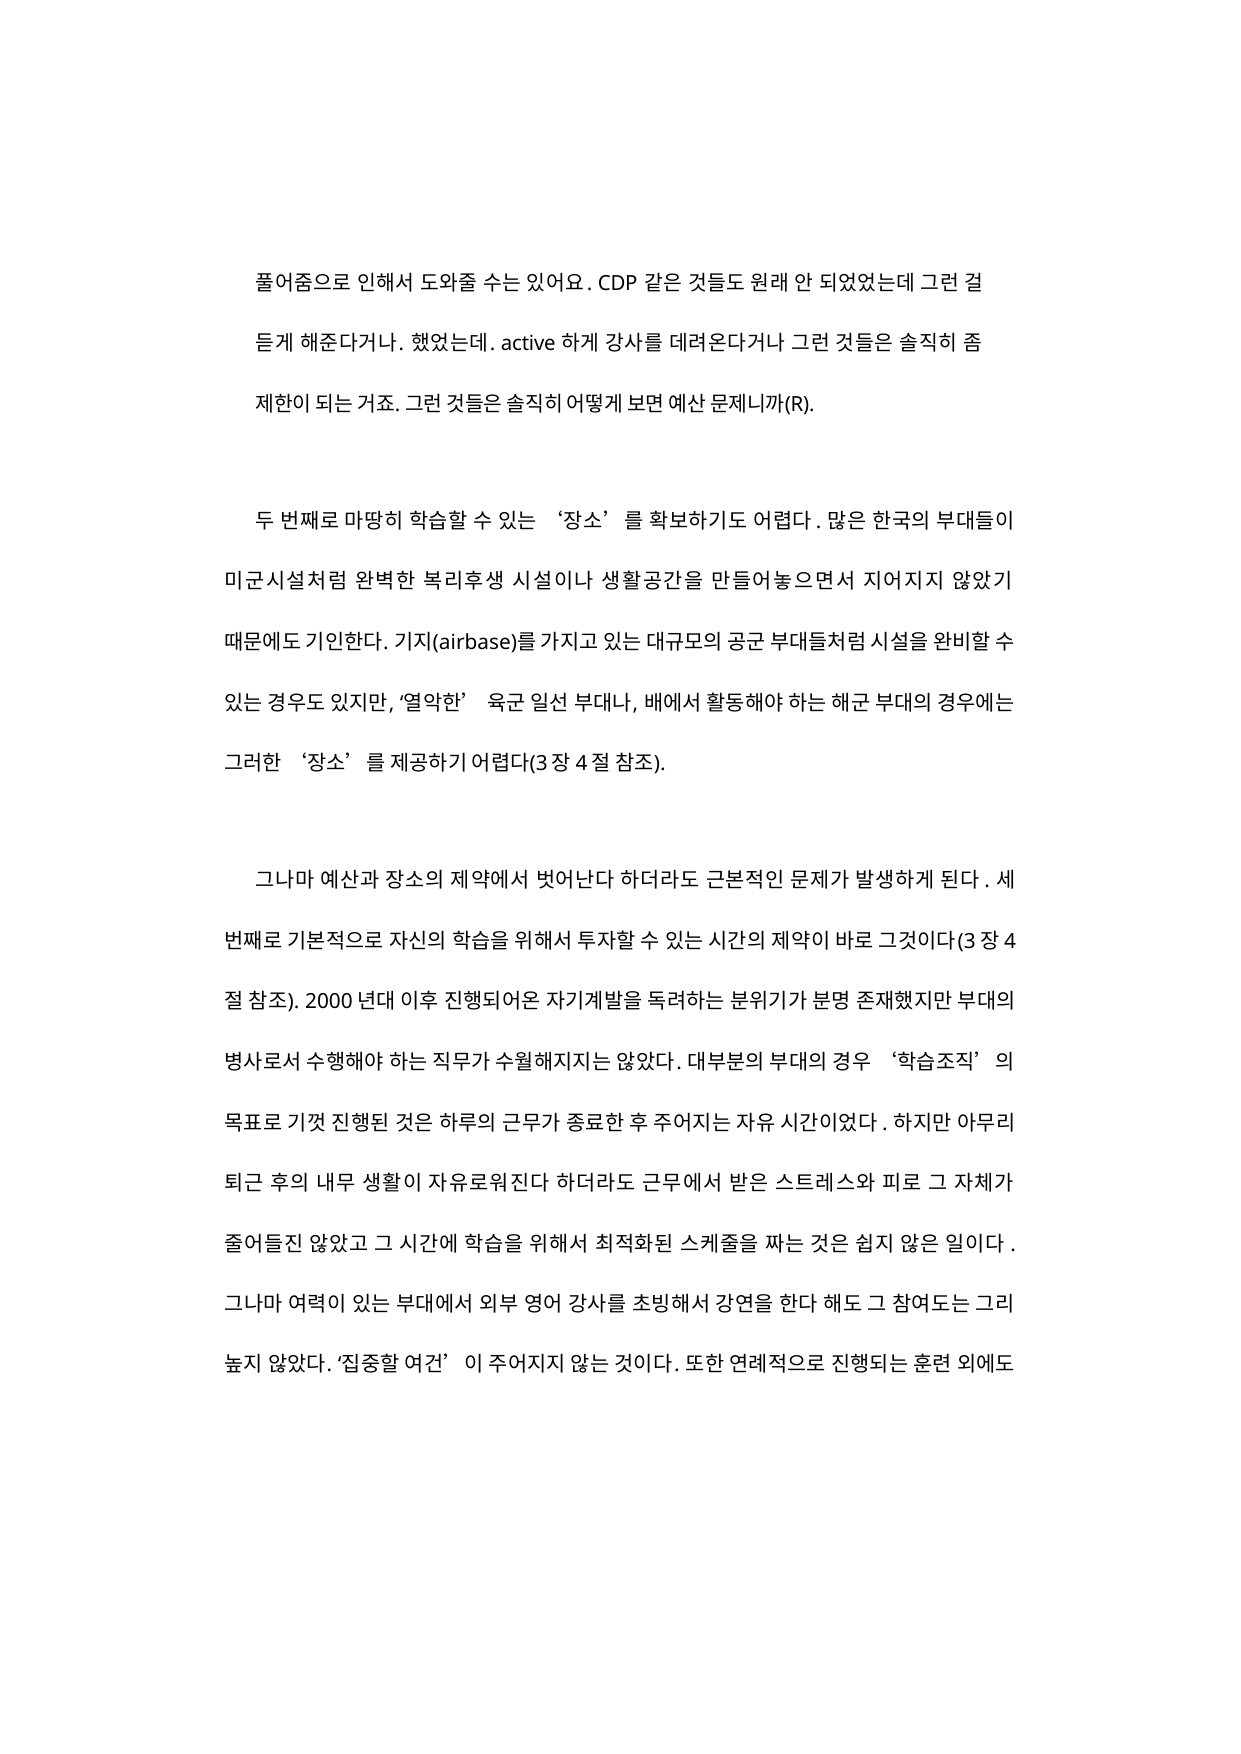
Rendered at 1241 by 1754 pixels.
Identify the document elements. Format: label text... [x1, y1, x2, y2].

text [256, 266, 984, 417]
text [224, 864, 1016, 1378]
text 두 번째로 마땅히 학습할 수 있는 ‘장소’를 확보하기도 어렵다. 많은 한국의 부대들이 미군시설처럼 완벽한 복리후생 시설이나 생활공간을 만들어놓으면서 지어지지 않았기 때문에도 기인한다. 기지(airbase)를 가지고 있는 대규모의 공군 부대들처럼 시설을 완비할 수 있는 경우도 있지만, ‘열악한’ 육군 일선 부대나, 배에서 활동해야 하는 해군 부대의 경우에는 그러한 ‘장소’를 제공하기 어렵다(3장 4절 참조). [224, 504, 1016, 777]
